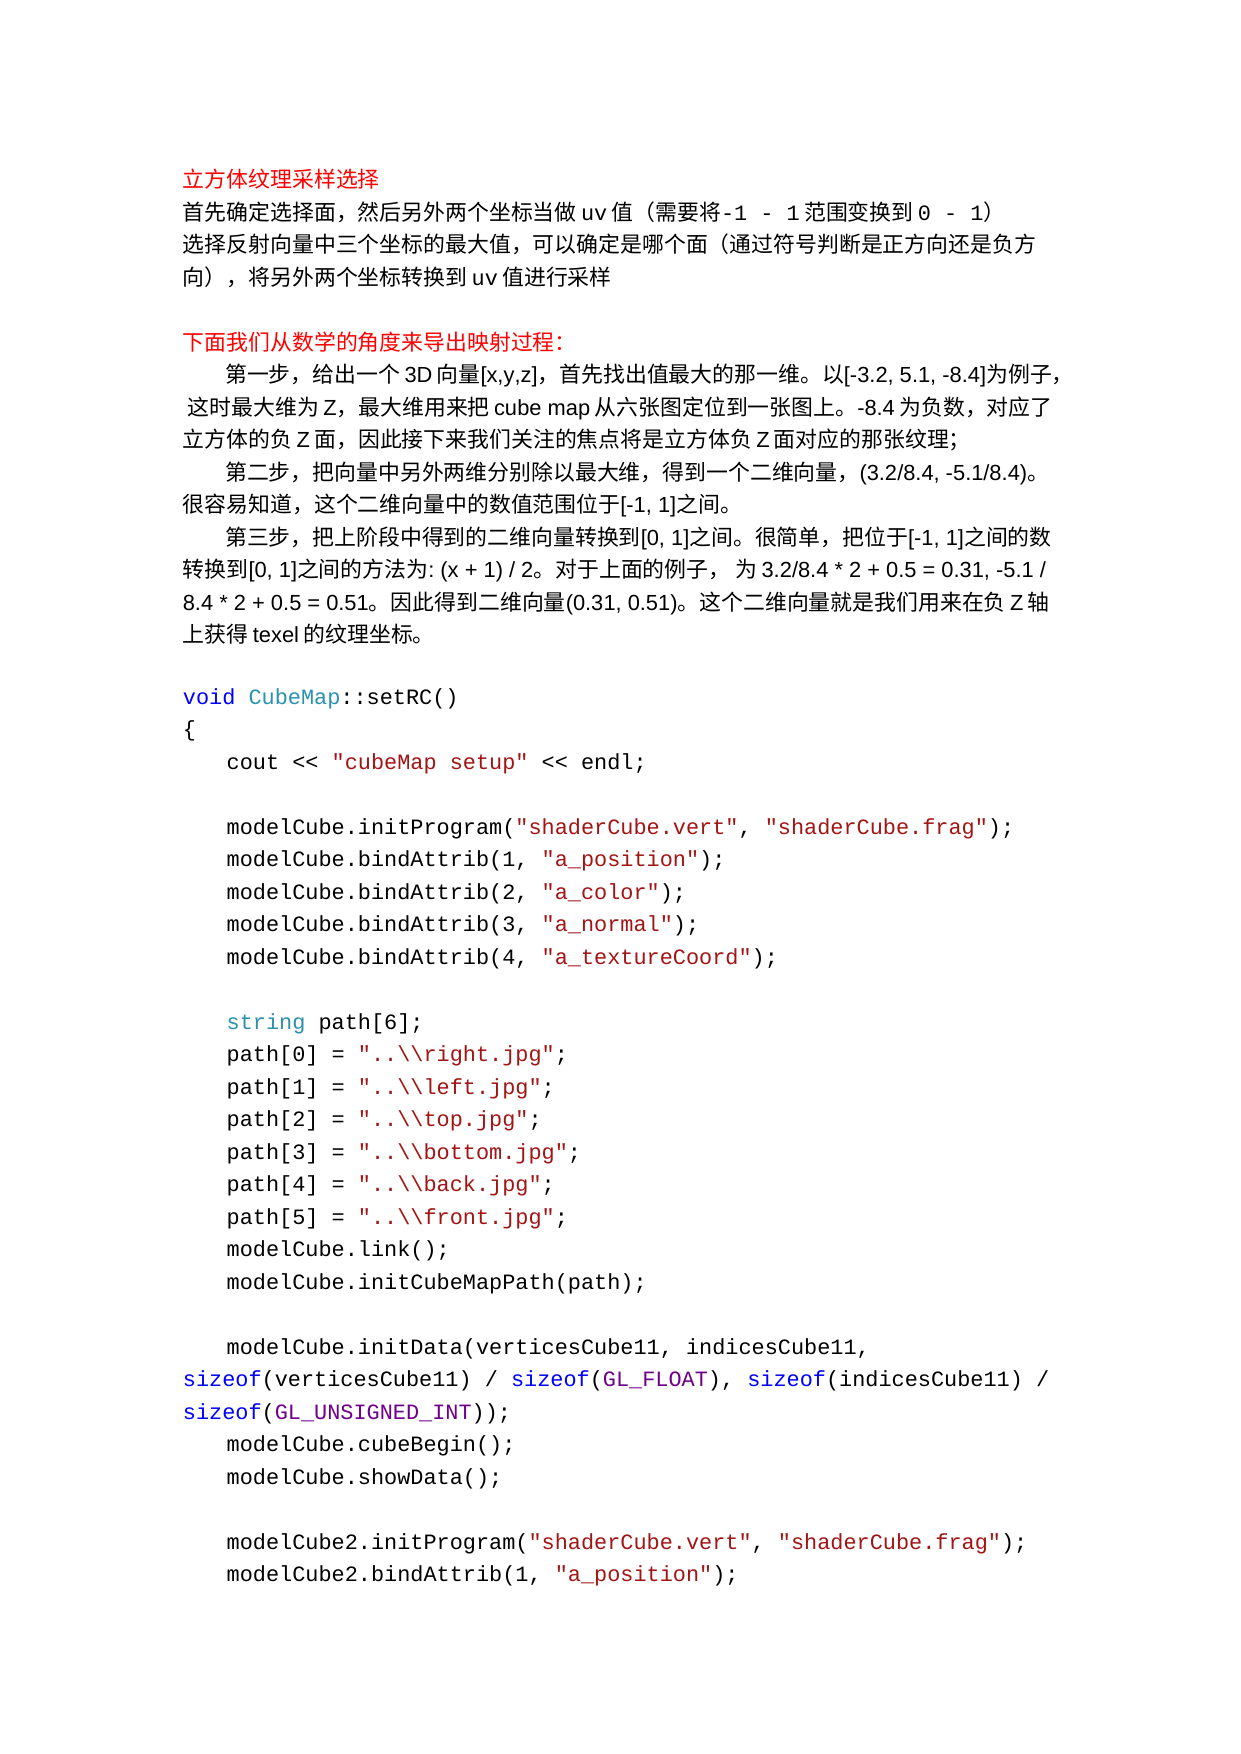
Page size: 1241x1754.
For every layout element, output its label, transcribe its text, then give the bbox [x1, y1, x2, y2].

text 第三步，把上阶段中得到的二维向量转换到[0, 1]之间。很简单，把位于[-1, 1]之间的数转换到[0, 1]之间的方法为: (x + 1) / 2。对于上面的例子， 为3.2/8.4 * 2 + 0.5 = 0.31, -5.1 / 8.4 * 2 + 0.5 = 0.51。因此得到二维向量(0.31, 0.51)。这个二维向量就是我们用来在负Z轴上获得texel的纹理坐标。 [183, 519, 1058, 649]
text modelCube.initProgram("shaderCube.vert", "shaderCube.frag"); [183, 812, 1058, 844]
text modelCube.link(); [183, 1234, 1058, 1267]
text 第一步，给出一个3D向量[x,y,z]，首先找出值最大的那一维。以[-3.2, 5.1, -8.4]为例子， 这时最大维为Z，最大维用来把cube map从六张图定位到一张图上。-8.4为负数，对应了立方体的负Z面，因此接下来我们关注的焦点将是立方体负Z面对应的那张纹理； [183, 357, 1058, 454]
text modelCube.initCubeMapPath(path); [183, 1267, 1058, 1299]
text modelCube2.bindAttrib(1, "a_position"); [183, 1559, 1058, 1592]
text modelCube.bindAttrib(2, "a_color"); [183, 877, 1058, 909]
text 选择反射向量中三个坐标的最大值，可以确定是哪个面（通过符号判断是正方向还是负方向），将另外两个坐标转换到uv值进行采样 [183, 227, 1058, 292]
text modelCube.bindAttrib(1, "a_position"); [183, 844, 1058, 877]
text path[0] = "..\\right.jpg"; [183, 1039, 1058, 1072]
text path[1] = "..\\left.jpg"; [183, 1072, 1058, 1104]
text modelCube.showData(); [183, 1462, 1058, 1494]
text void CubeMap::setRC() [183, 682, 1058, 714]
text modelCube.bindAttrib(4, "a_textureCoord"); [183, 942, 1058, 974]
text path[2] = "..\\top.jpg"; [183, 1104, 1058, 1137]
text string path[6]; [183, 1007, 1058, 1039]
text 第二步，把向量中另外两维分别除以最大维，得到一个二维向量，(3.2/8.4, -5.1/8.4)。很容易知道，这个二维向量中的数值范围位于[-1, 1]之间。 [183, 454, 1058, 519]
text modelCube.initData(verticesCube11, indicesCube11, sizeof(verticesCube11) / sizeof(GL_FLOAT), sizeof(indicesCube11) / sizeof(GL_UNSIGNED_INT)); [183, 1332, 1058, 1429]
text 首先确定选择面，然后另外两个坐标当做uv值（需要将-1 - 1范围变换到0 - 1） [183, 194, 1058, 227]
text path[3] = "..\\bottom.jpg"; [183, 1137, 1058, 1169]
text modelCube.bindAttrib(3, "a_normal"); [183, 909, 1058, 942]
text path[4] = "..\\back.jpg"; [183, 1169, 1058, 1202]
text cout << "cubeMap setup" << endl; [183, 747, 1058, 779]
text modelCube2.initProgram("shaderCube.vert", "shaderCube.frag"); [183, 1527, 1058, 1559]
text { [183, 714, 1058, 747]
text modelCube.cubeBegin(); [183, 1429, 1058, 1462]
text 下面我们从数学的角度来导出映射过程： [183, 324, 1058, 357]
text path[5] = "..\\front.jpg"; [183, 1202, 1058, 1234]
text 立方体纹理采样选择 [183, 162, 1058, 194]
